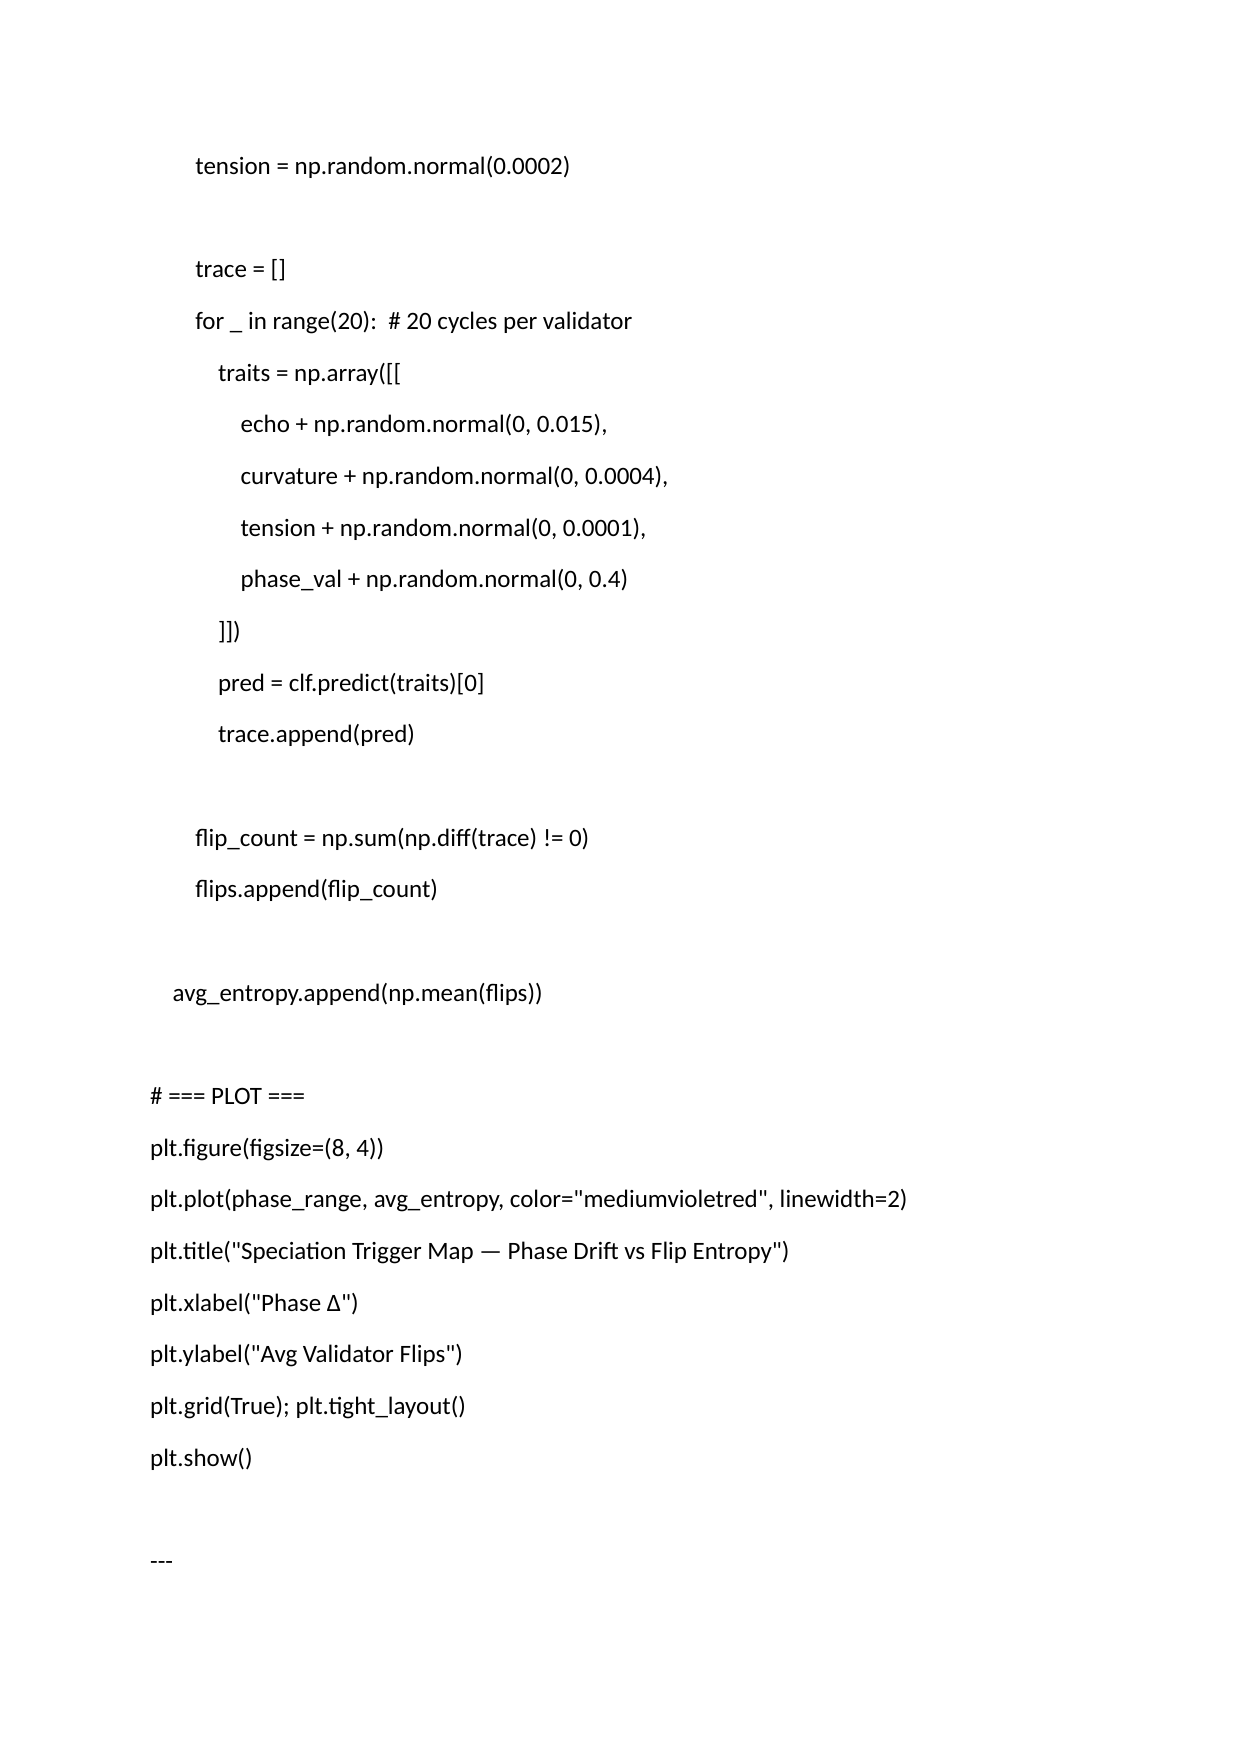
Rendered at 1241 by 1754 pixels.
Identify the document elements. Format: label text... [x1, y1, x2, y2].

text flips.append(flip_count) [150, 873, 1090, 904]
text for _ in range(20): # 20 cycles per validator [150, 305, 1090, 336]
text ]]) [150, 615, 1090, 646]
text traits = np.array([[ [150, 357, 1090, 387]
text plt.xlabel("Phase Δ") [150, 1287, 1090, 1317]
text echo + np.random.normal(0, 0.015), [150, 408, 1090, 439]
text tension + np.random.normal(0, 0.0001), [150, 512, 1090, 542]
text pred = clf.predict(traits)[0] [150, 667, 1090, 697]
text plt.show() [150, 1442, 1090, 1472]
text plt.plot(phase_range, avg_entropy, color="mediumvioletred", linewidth=2) [150, 1183, 1090, 1214]
text avg_entropy.append(np.mean(flips)) [150, 977, 1090, 1007]
text trace.append(pred) [150, 718, 1090, 749]
text plt.figure(figsize=(8, 4)) [150, 1132, 1090, 1162]
text --- [150, 1545, 1090, 1576]
text plt.title("Speciation Trigger Map — Phase Drift vs Flip Entropy") [150, 1235, 1090, 1266]
text trace = [] [150, 253, 1090, 284]
text flip_count = np.sum(np.diff(trace) != 0) [150, 822, 1090, 852]
text curvature + np.random.normal(0, 0.0004), [150, 460, 1090, 491]
text phase_val + np.random.normal(0, 0.4) [150, 563, 1090, 594]
text # === PLOT === [150, 1080, 1090, 1111]
text plt.ylabel("Avg Validator Flips") [150, 1338, 1090, 1369]
text tension = np.random.normal(0.0002) [150, 150, 1090, 181]
text plt.grid(True); plt.tight_layout() [150, 1390, 1090, 1421]
